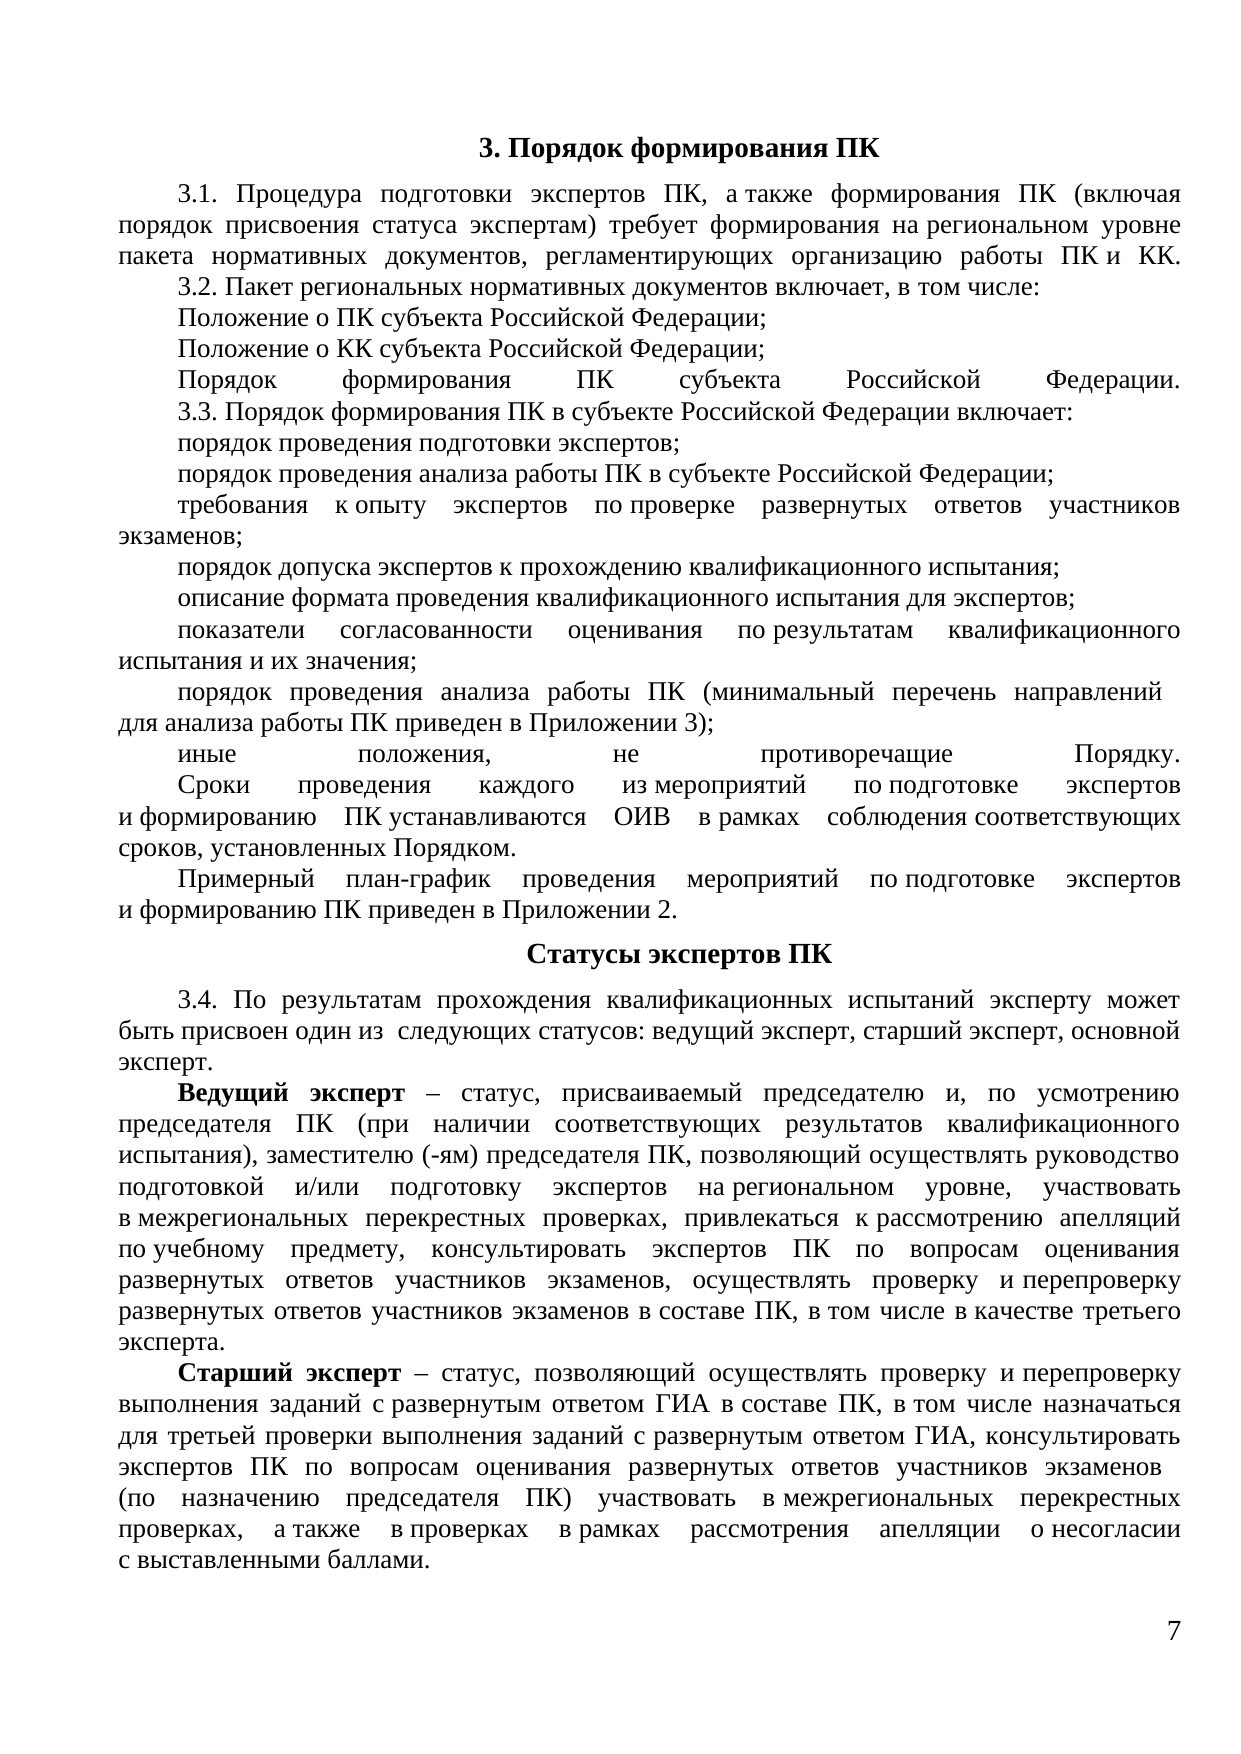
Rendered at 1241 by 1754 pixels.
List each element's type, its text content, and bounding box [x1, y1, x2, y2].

text 3.1. Процедура подготовки экспертов ПК, а также формирования ПК (включая порядок присвоения статуса экспертам) требует формирования на региональном уровне пакета нормативных документов, регламентирующих организацию работы ПК и КК. 3.2. Пакет региональных нормативных документов включает, в том числе: [118, 177, 1181, 301]
subtitle Статусы экспертов ПК [118, 937, 1181, 970]
text Порядок формирования ПК субъекта Российской Федерации. 3.3. Порядок формирования ПК в субъекте Российской Федерации включает: [118, 363, 1181, 426]
text Положение о КК субъекта Российской Федерации; [118, 332, 1181, 363]
text показатели согласованности оценивания по результатам квалификационного испытания и их значения; [118, 613, 1181, 675]
text иные положения, не противоречащие Порядку. Сроки проведения каждого из мероприятий по подготовке экспертов и формированию ПК устанавливаются ОИВ в рамках соблюдения соответствующих сроков, установленных Порядком. [118, 737, 1181, 862]
text порядок проведения подготовки экспертов; [118, 426, 1181, 457]
text Старший эксперт – статус, позволяющий осуществлять проверку и перепроверку выполнения заданий с развернутым ответом ГИА в составе ПК, в том числе назначаться для третьей проверки выполнения заданий с развернутым ответом ГИА, консультировать экспертов ПК по вопросам оценивания развернутых ответов участников экзаменов (по назначению председателя ПК) участвовать в межрегиональных перекрестных проверках, а также в проверках в рамках рассмотрения апелляции о несогласии с выставленными баллами. [118, 1356, 1181, 1574]
text Ведущий эксперт – статус, присваиваемый председателю и, по усмотрению председателя ПК (при наличии соответствующих результатов квалификационного испытания), заместителю (-ям) председателя ПК, позволяющий осуществлять руководство подготовкой и/или подготовку экспертов на региональном уровне, участвовать в межрегиональных перекрестных проверках, привлекаться к рассмотрению апелляций по учебному предмету, консультировать экспертов ПК по вопросам оценивания развернутых ответов участников экзаменов, осуществлять проверку и перепроверку развернутых ответов участников экзаменов в составе ПК, в том числе в качестве третьего эксперта. [118, 1076, 1181, 1356]
text порядок проведения анализа работы ПК (минимальный перечень направлений для анализа работы ПК приведен в Приложении 3); [118, 675, 1181, 737]
text Примерный план-график проведения мероприятий по подготовке экспертов и формированию ПК приведен в Приложении 2. [118, 862, 1181, 924]
text требования к опыту экспертов по проверке развернутых ответов участников экзаменов; [118, 488, 1181, 550]
text 3.4. По результатам прохождения квалификационных испытаний эксперту может быть присвоен один из следующих статусов: ведущий эксперт, старший эксперт, основной эксперт. [118, 983, 1181, 1076]
text порядок допуска экспертов к прохождению квалификационного испытания; [118, 550, 1181, 582]
text Положение о ПК субъекта Российской Федерации; [118, 301, 1181, 332]
subtitle 3. Порядок формирования ПК [118, 131, 1181, 164]
text порядок проведения анализа работы ПК в субъекте Российской Федерации; [118, 457, 1181, 488]
text описание формата проведения квалификационного испытания для экспертов; [118, 582, 1181, 613]
